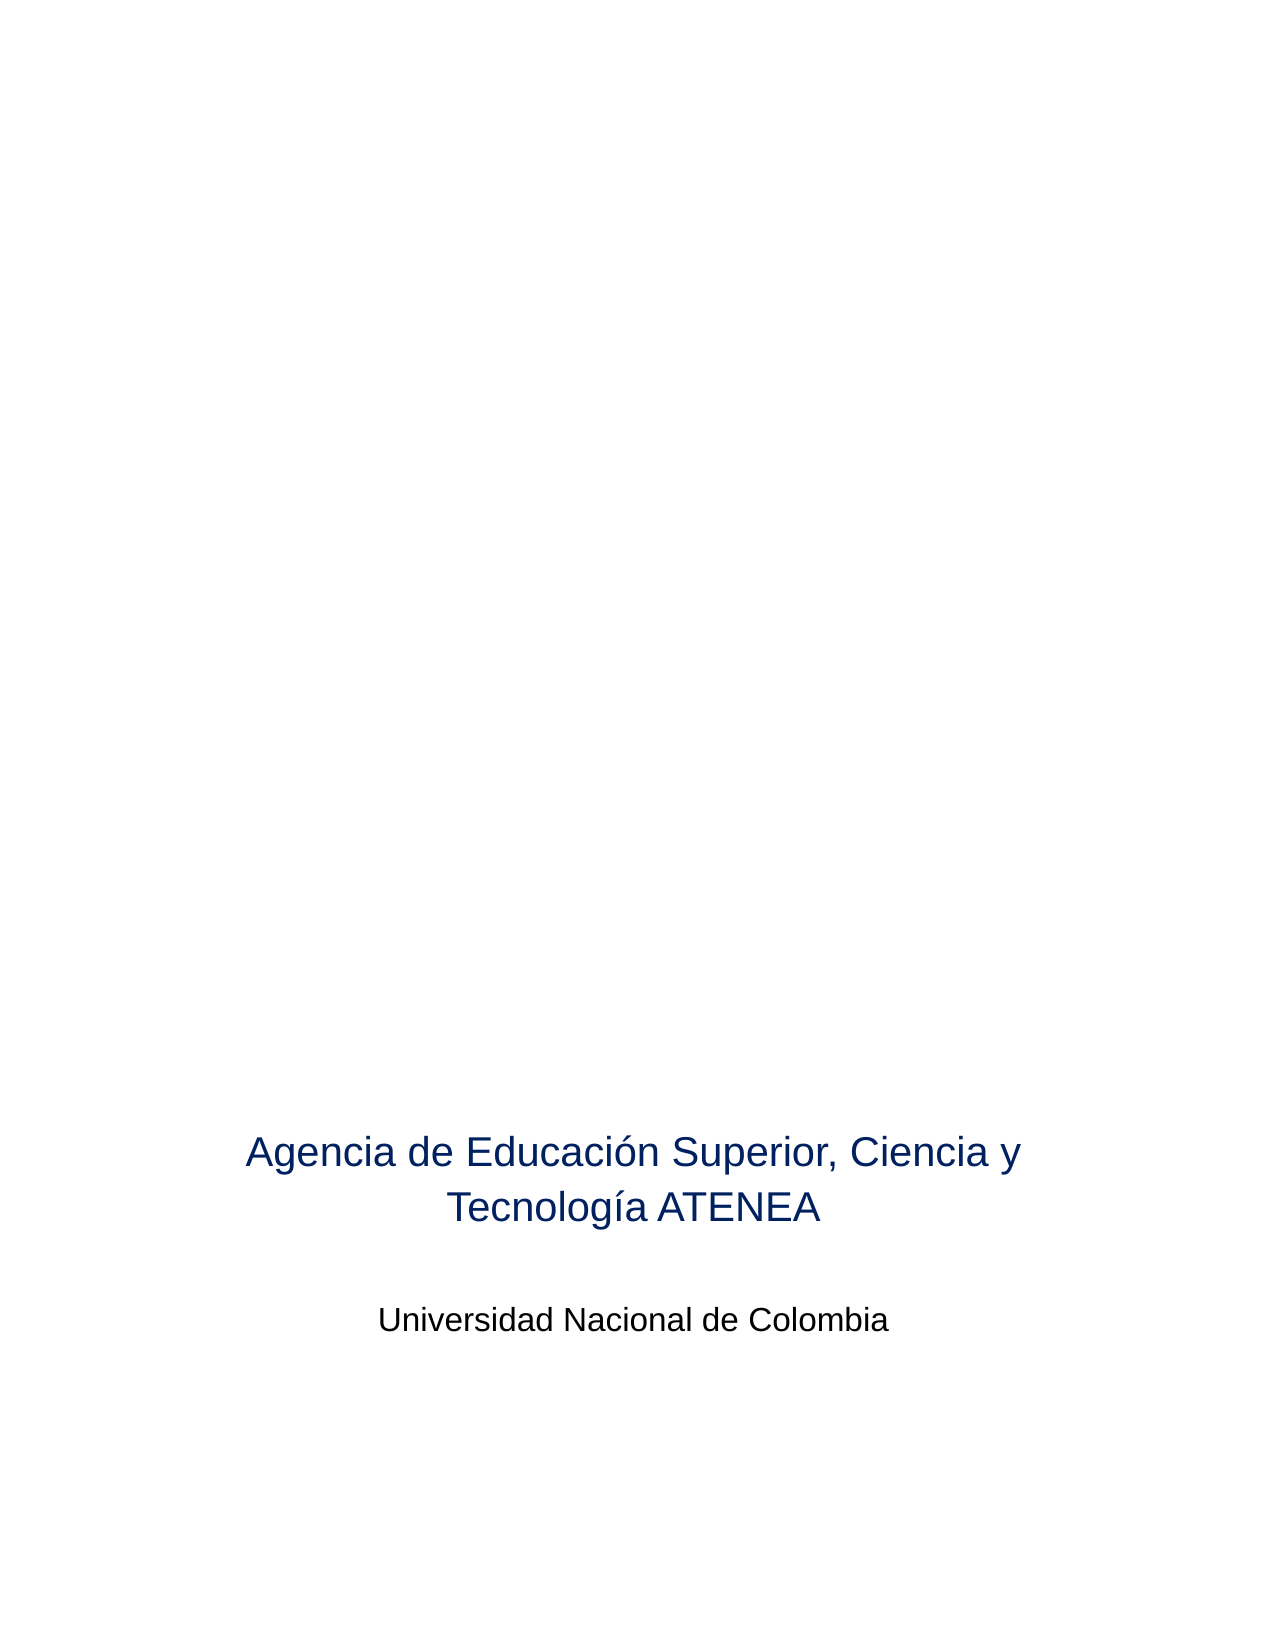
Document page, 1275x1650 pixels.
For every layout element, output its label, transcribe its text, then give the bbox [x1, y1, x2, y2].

text Universidad Nacional de Colombia [177, 1300, 1089, 1339]
text Agencia de Educación Superior, Ciencia y Tecnología ATENEA [177, 1127, 1089, 1230]
